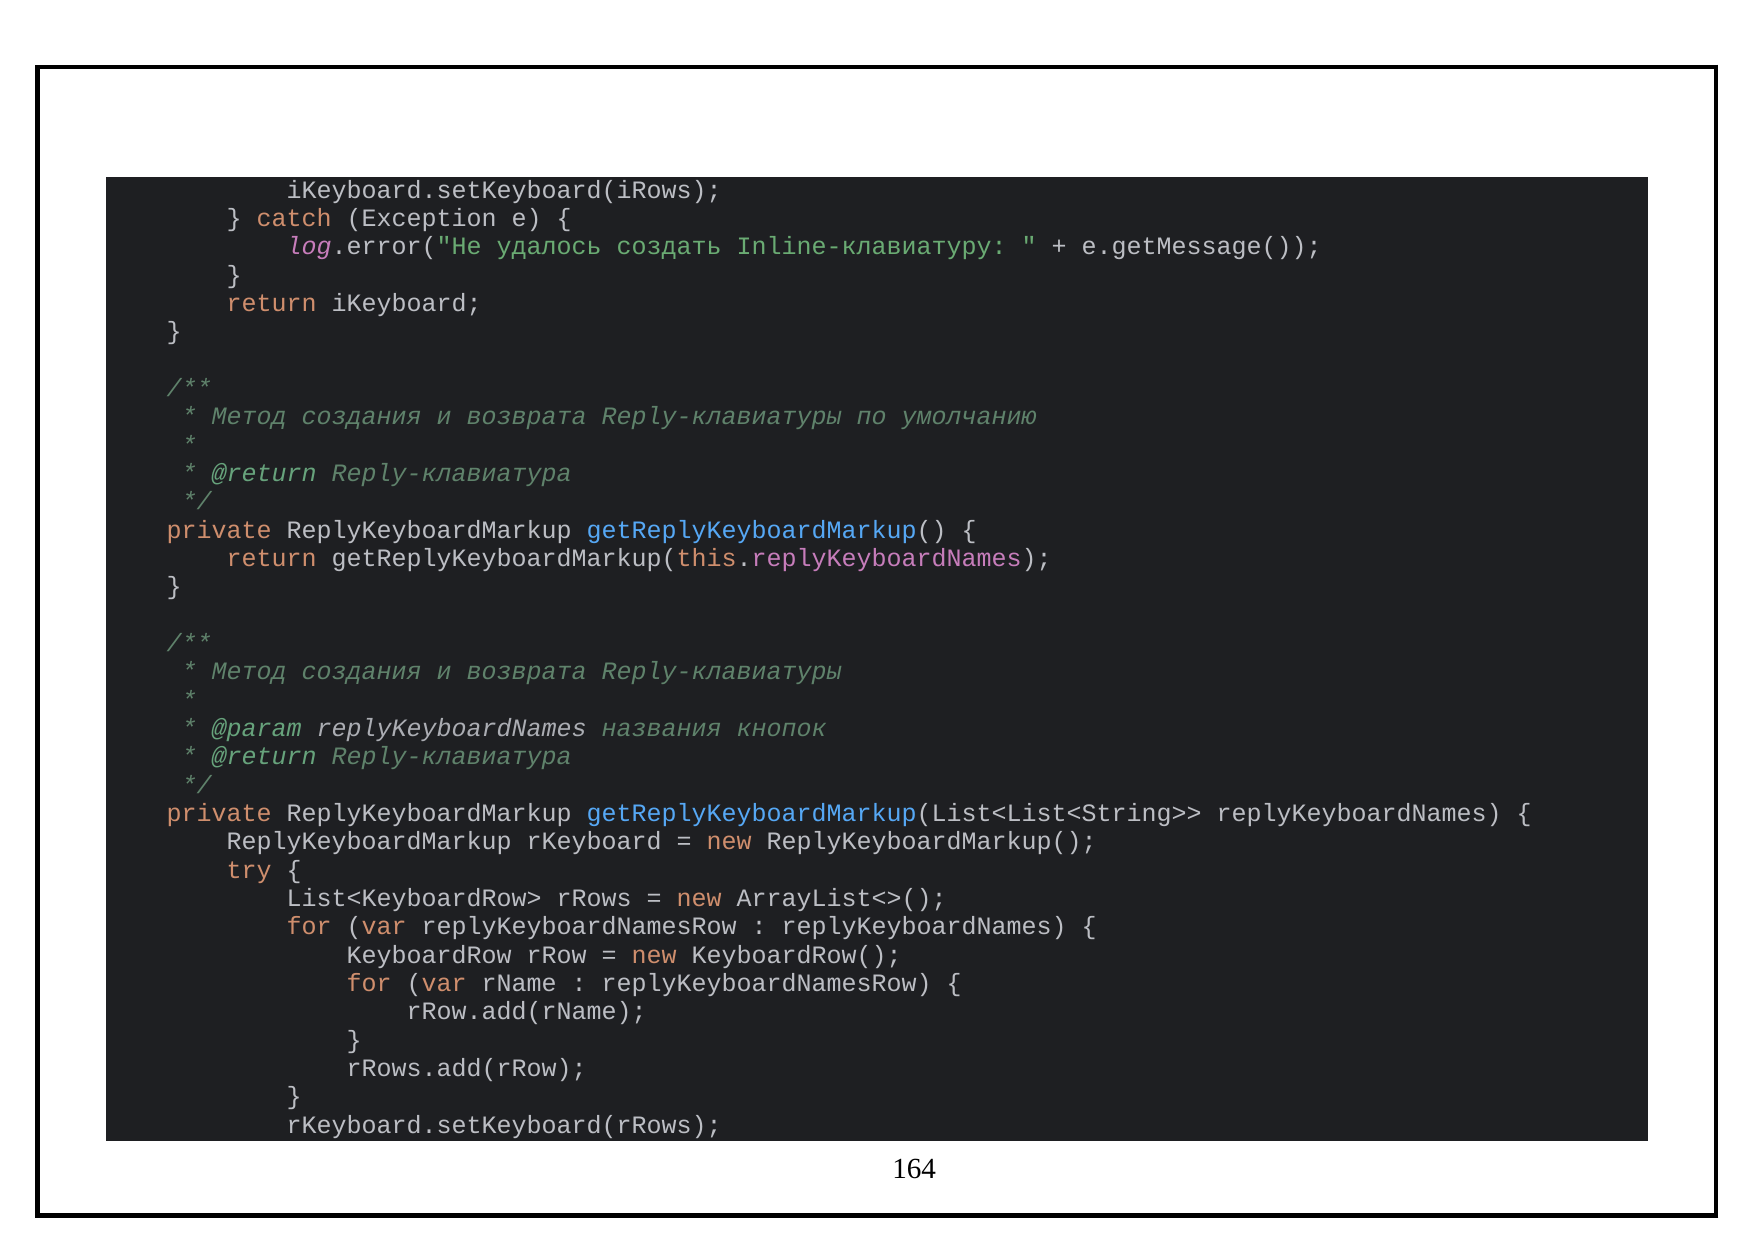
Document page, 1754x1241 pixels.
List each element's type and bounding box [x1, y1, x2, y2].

text [106, 177, 1648, 1141]
